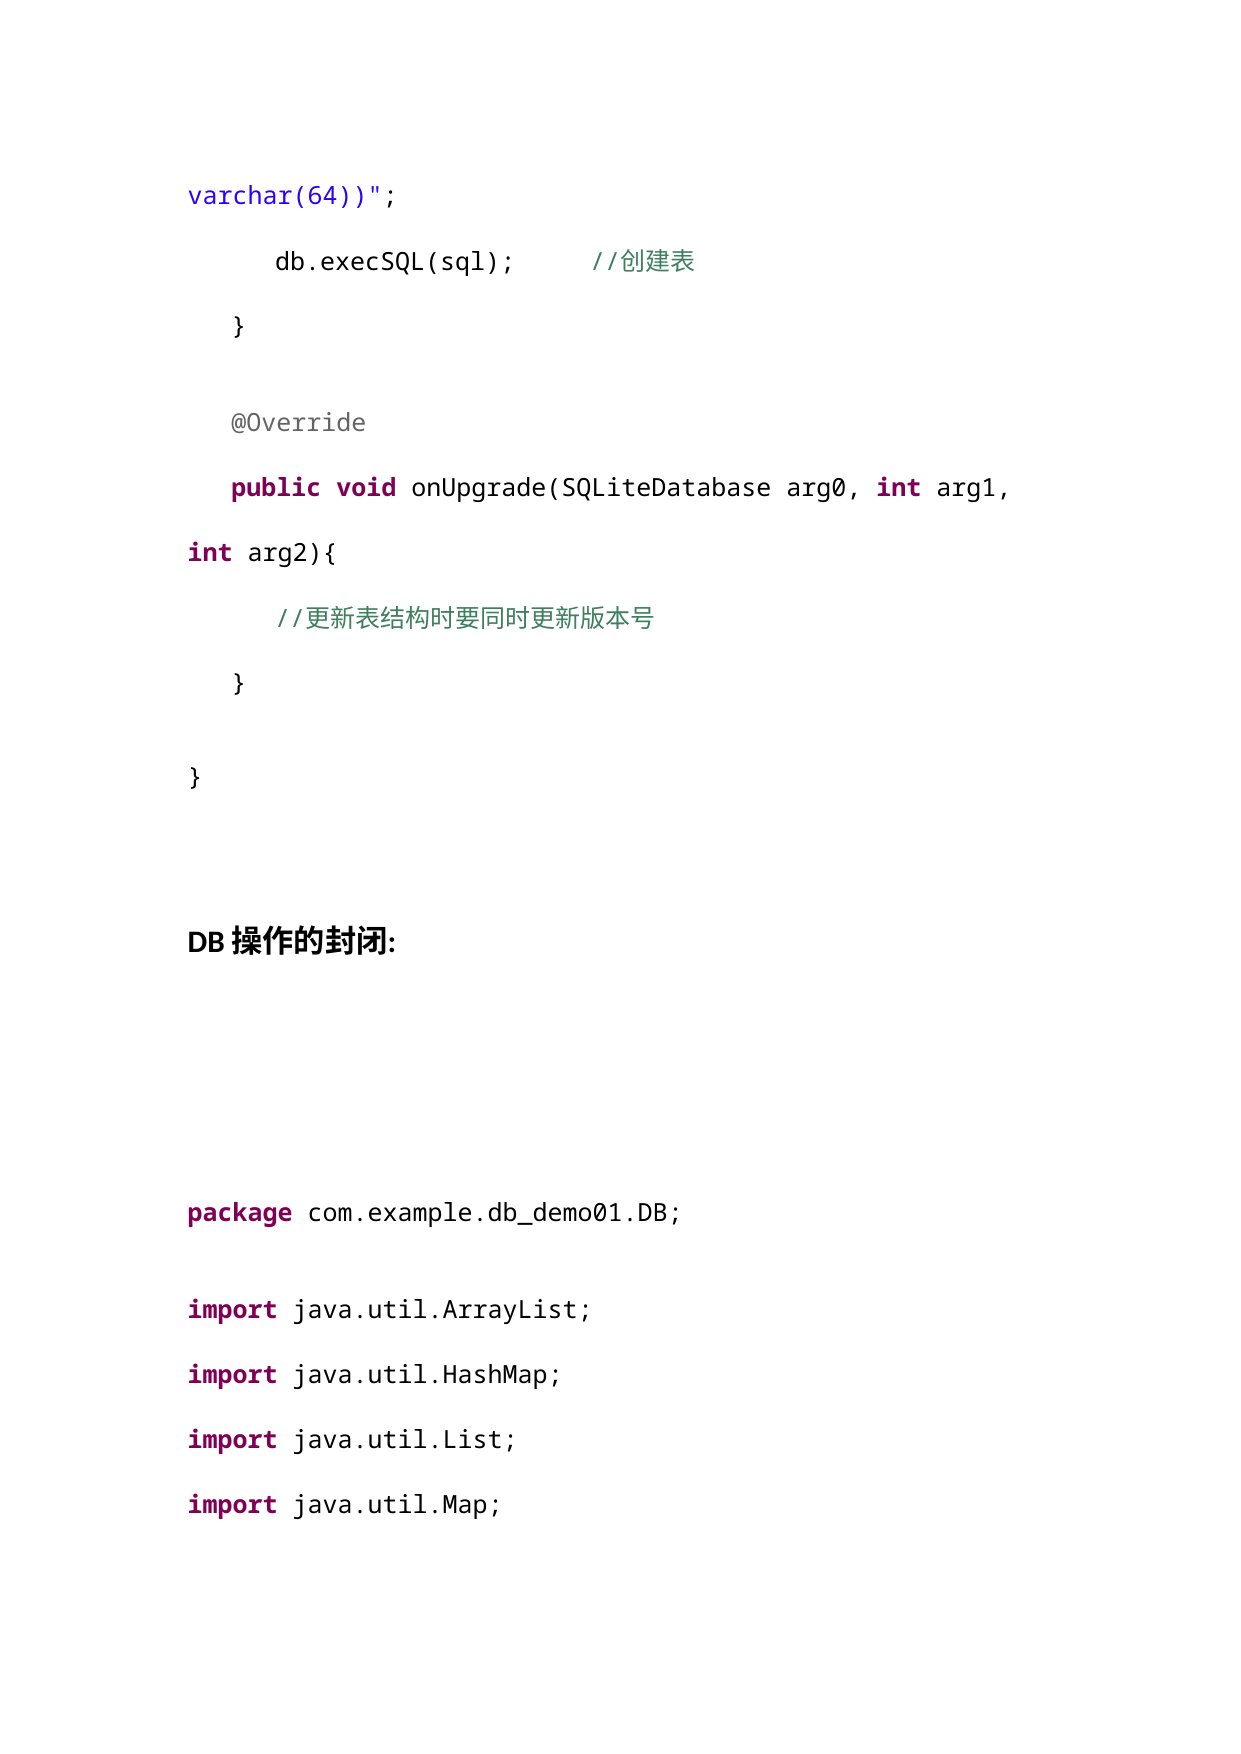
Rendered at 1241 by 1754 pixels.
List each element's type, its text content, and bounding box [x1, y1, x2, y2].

text } [187, 292, 1053, 357]
text @Override [187, 389, 1053, 454]
text package com.example.db_demo01.DB; [187, 1179, 1053, 1244]
text //更新表结构时要同时更新版本号 [187, 584, 1053, 649]
subtitle DB操作的封闭: [187, 906, 1074, 971]
text public void onUpgrade(SQLiteDatabase arg0, int arg1, int arg2){ [187, 454, 1053, 584]
text } [187, 649, 1053, 714]
text db.execSQL(sql); //创建表 [187, 227, 1053, 292]
text import java.util.HashMap; [187, 1341, 1053, 1406]
text import java.util.List; [187, 1406, 1053, 1471]
text import java.util.ArrayList; [187, 1276, 1053, 1341]
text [187, 162, 1053, 227]
text import java.util.Map; [187, 1471, 1053, 1536]
text } [187, 744, 1074, 809]
